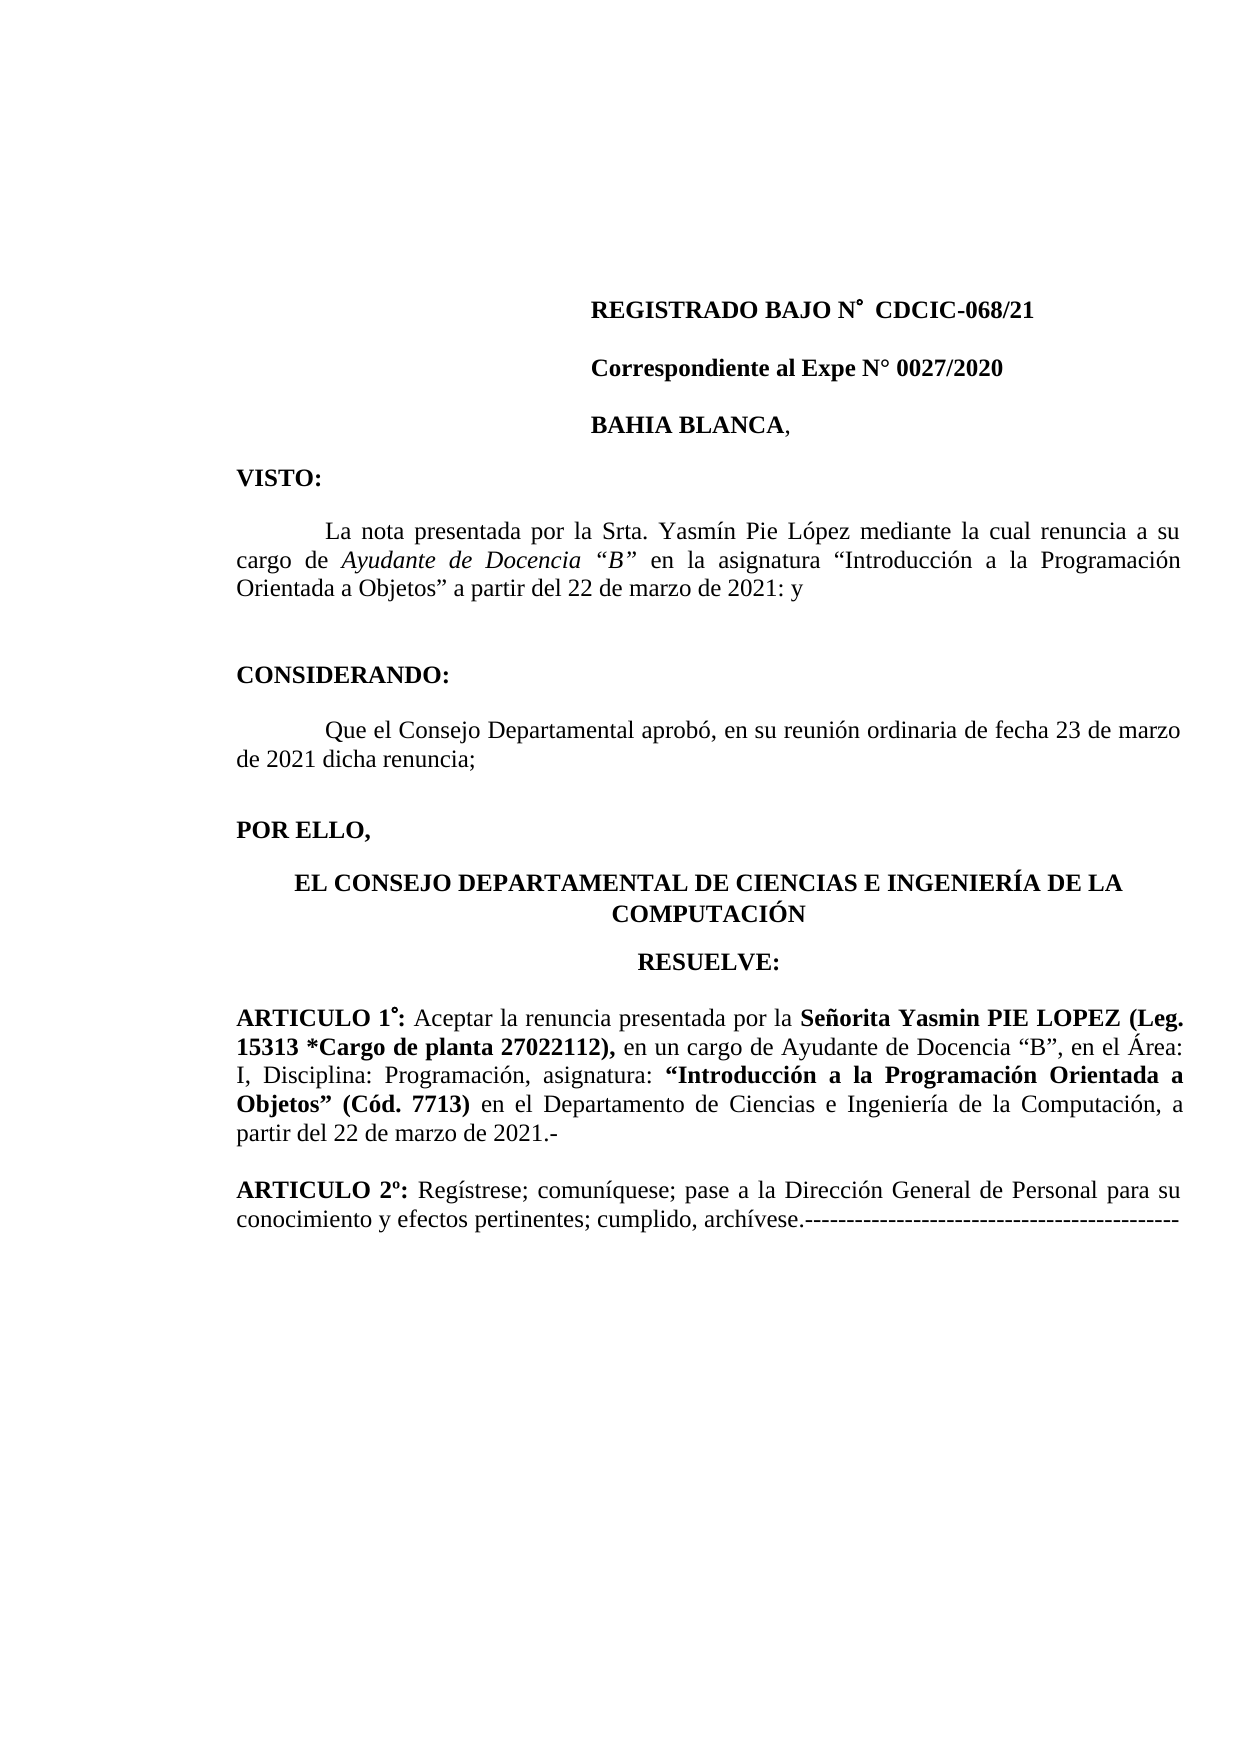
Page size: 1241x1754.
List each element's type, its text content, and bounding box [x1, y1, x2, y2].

text REGISTRADO BAJO N CDCIC-068/21 [236, 295, 1181, 324]
text POR ELLO, [236, 816, 1181, 844]
text Correspondiente al Expe N° 0027/2020 [236, 353, 1181, 382]
text Que el Consejo Departamental aprobó, en su reunión ordinaria de fecha 23 de marzo de 2021 dicha renuncia; [236, 716, 1181, 773]
text ARTICULO 1: Aceptar la renuncia presentada por la Señorita Yasmin PIE LOPEZ (Leg. 15313 *Cargo de planta 27022112), en un cargo de Ayudante de Docencia “B”, en el Área: I, Disciplina: Programación, asignatura: “Introducción a la Programación Orientada a Objetos” (Cód. 7713) en el Departamento de Ciencias e Ingeniería de la Computación, a partir del 22 de marzo de 2021.- [236, 1003, 1184, 1147]
text CONSIDERANDO: [236, 660, 1181, 688]
text VISTO: [236, 463, 1181, 492]
text BAHIA BLANCA, [236, 410, 1181, 439]
text La nota presentada por la Srta. Yasmín Pie López mediante la cual renuncia a su cargo de Ayudante de Docencia “B” en la asignatura “Introducción a la Programación Orientada a Objetos” a partir del 22 de marzo de 2021: y [236, 516, 1181, 602]
text RESUELVE: [236, 947, 1181, 976]
text ARTICULO 2º: Regístrese; comuníquese; pase a la Dirección General de Personal para su conocimiento y efectos pertinentes; cumplido, archívese.--------------------------------------------- [236, 1176, 1181, 1233]
text EL CONSEJO DEPARTAMENTAL DE CIENCIAS E INGENIERÍA DE LA COMPUTACIÓN [236, 868, 1181, 928]
